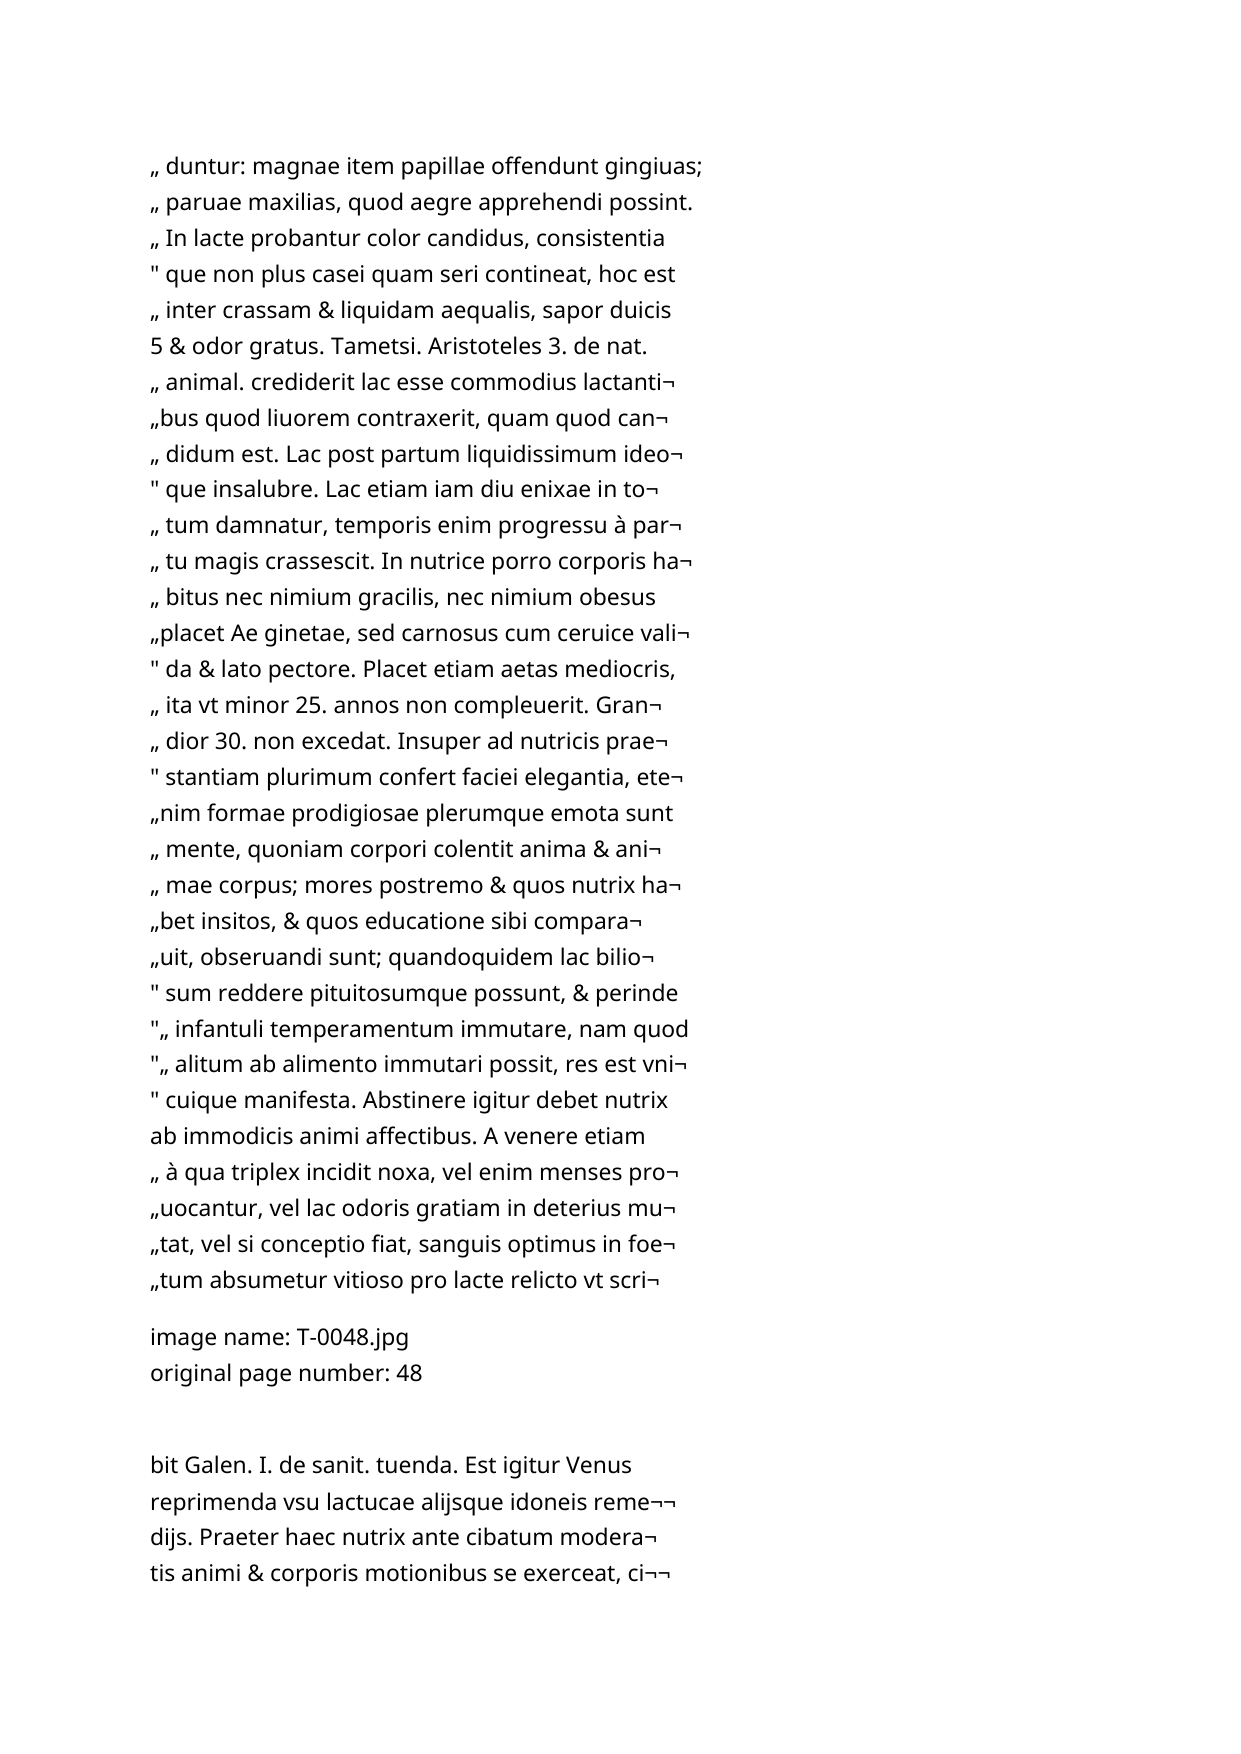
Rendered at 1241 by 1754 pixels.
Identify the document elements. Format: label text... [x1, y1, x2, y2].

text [150, 150, 1090, 1295]
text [150, 1449, 1090, 1588]
text image name: Τ-0048.jpg original page number: 48 [150, 1321, 1090, 1424]
